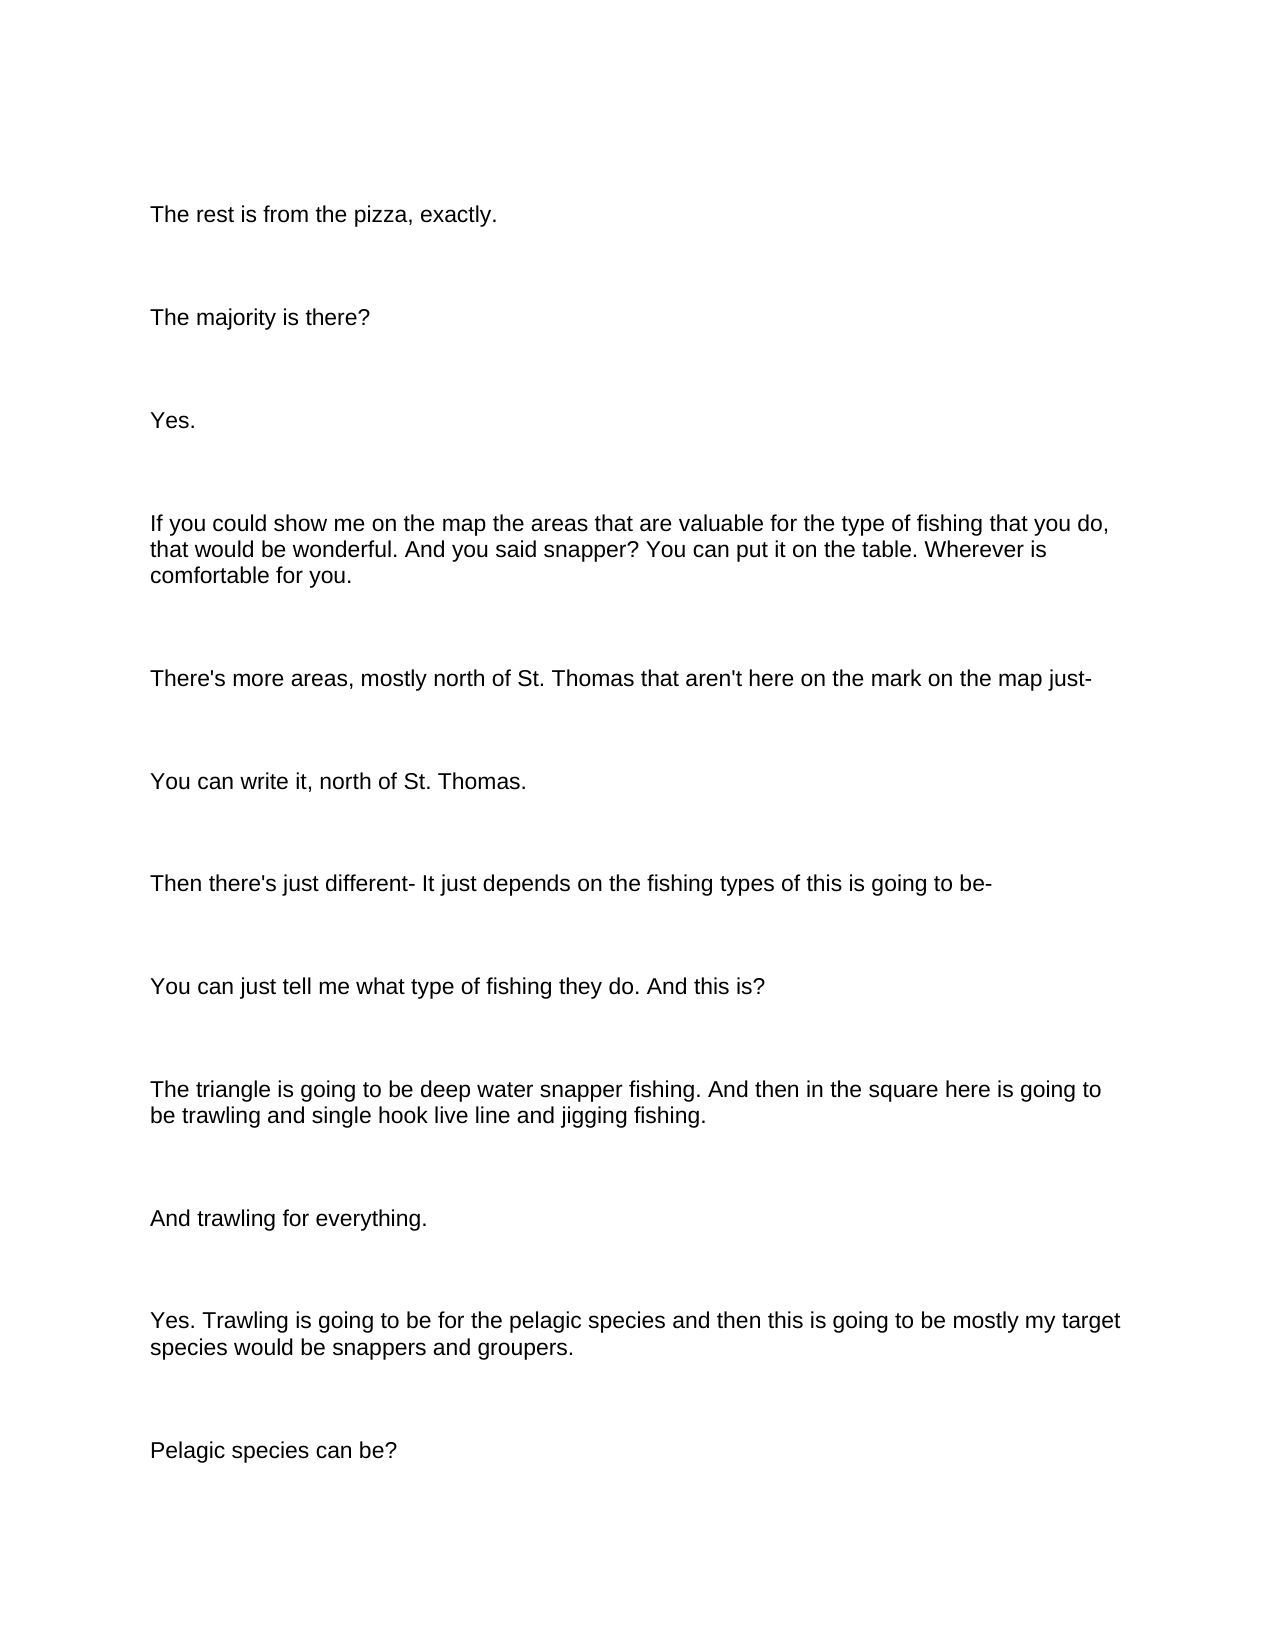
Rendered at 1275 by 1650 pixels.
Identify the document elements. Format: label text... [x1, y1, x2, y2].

text Then there's just different- It just depends on the fishing types of this is going to be- [150, 870, 1125, 897]
text Pelagic species can be? [150, 1437, 1125, 1463]
text And trawling for everything. [150, 1205, 1125, 1231]
text Yes. [150, 407, 1125, 433]
text Yes. Trawling is going to be for the pelagic species and then this is going to be mostly my target species would be snappers and groupers. [150, 1307, 1125, 1360]
text There's more areas, mostly north of St. Thomas that aren't here on the mark on the map just- [150, 665, 1125, 691]
text You can just tell me what type of fishing they do. And this is? [150, 973, 1125, 999]
text If you could show me on the map the areas that are valuable for the type of fishing that you do, that would be wonderful. And you said snapper? You can put it on the table. Wherever is comfortable for you. [150, 509, 1125, 588]
text The triangle is going to be deep water snapper fishing. And then in the square here is going to be trawling and single hook live line and jigging fishing. [150, 1076, 1125, 1128]
text The rest is from the pizza, exactly. [150, 201, 1125, 228]
text You can write it, north of St. Thomas. [150, 768, 1125, 794]
text The majority is there? [150, 304, 1125, 330]
